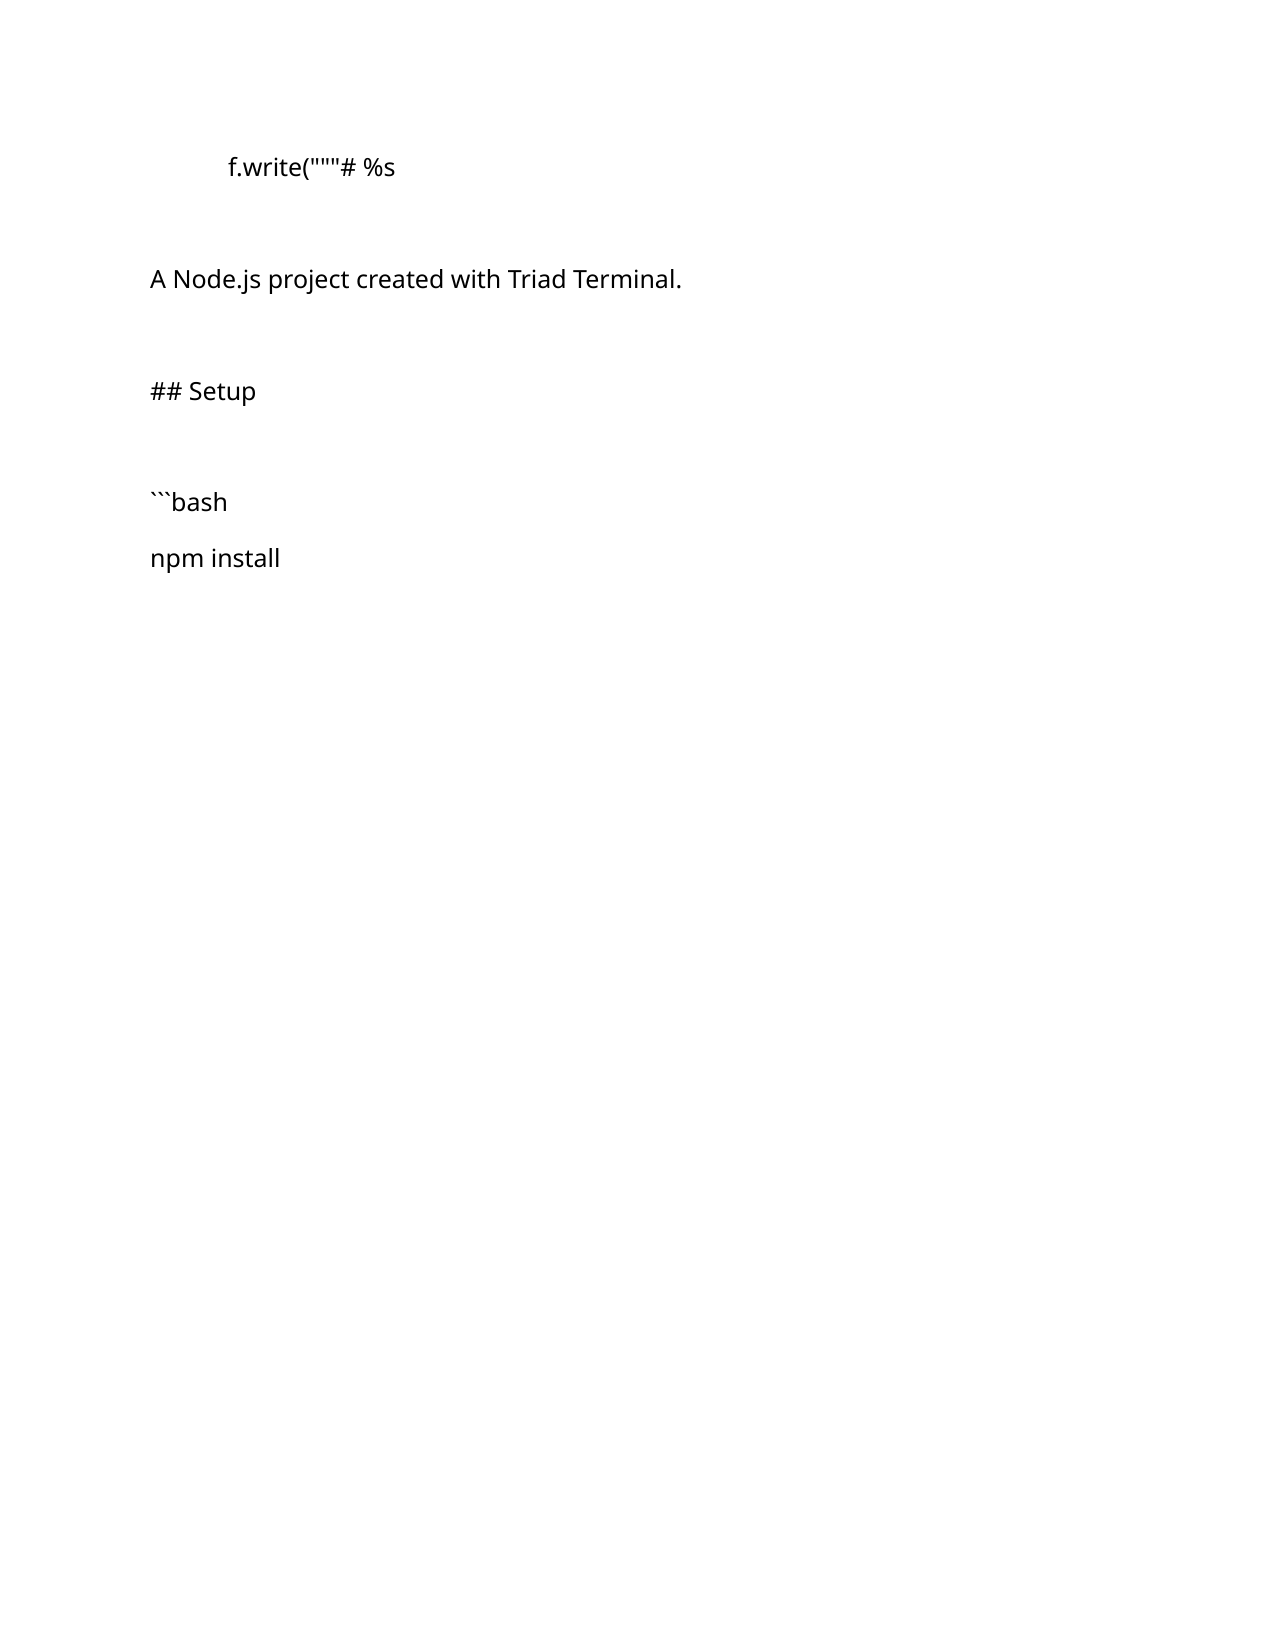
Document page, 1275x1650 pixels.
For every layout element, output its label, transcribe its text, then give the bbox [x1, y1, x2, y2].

text ## Setup [150, 373, 1125, 407]
text f.write("""# %s [150, 150, 1125, 184]
text A Node.js project created with Triad Terminal. [150, 262, 1125, 296]
text npm install [150, 541, 1125, 575]
text ```bash [150, 485, 1125, 519]
